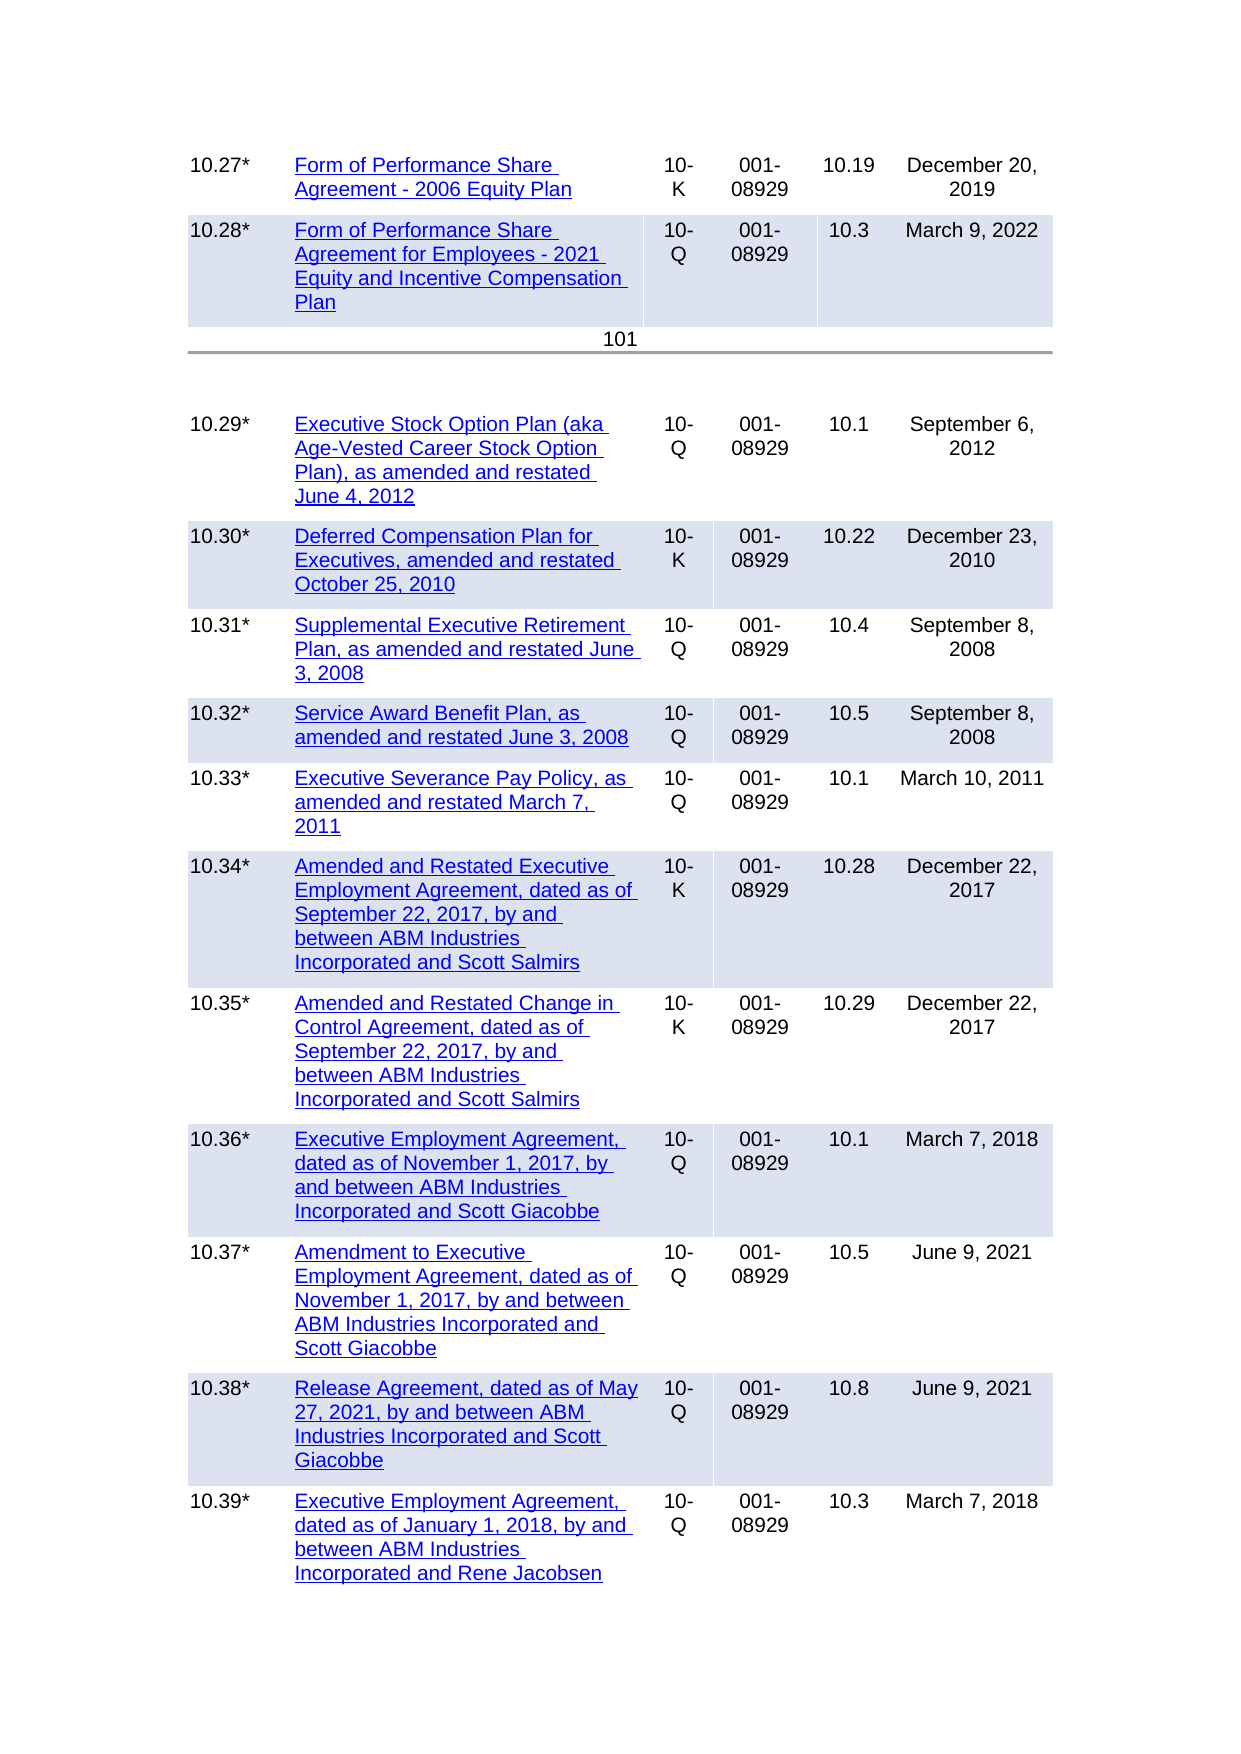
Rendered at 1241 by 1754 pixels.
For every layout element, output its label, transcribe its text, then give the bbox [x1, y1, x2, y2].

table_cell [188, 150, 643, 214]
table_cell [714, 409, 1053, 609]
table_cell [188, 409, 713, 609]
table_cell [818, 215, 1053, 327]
text 101 [187, 327, 1053, 351]
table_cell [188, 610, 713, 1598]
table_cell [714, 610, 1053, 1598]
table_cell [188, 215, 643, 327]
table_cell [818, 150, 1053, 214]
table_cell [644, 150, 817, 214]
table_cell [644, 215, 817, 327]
